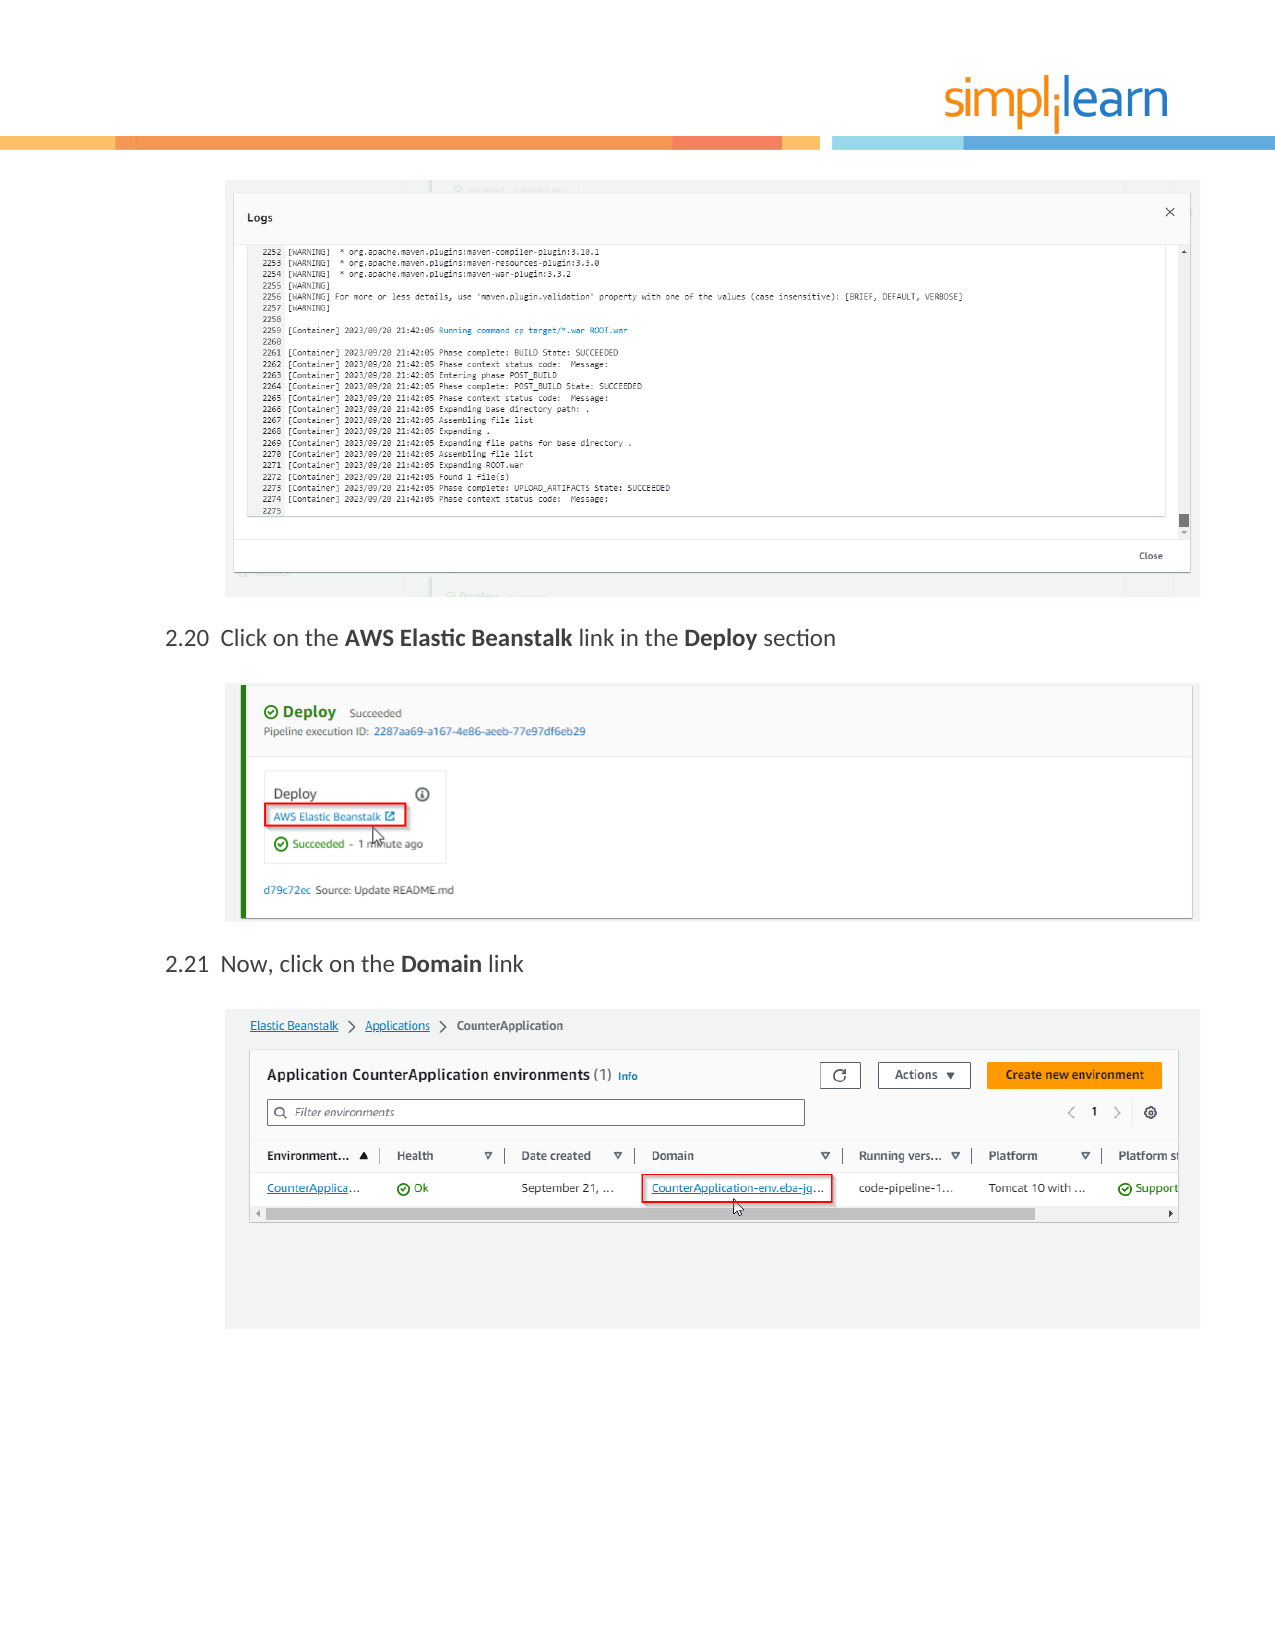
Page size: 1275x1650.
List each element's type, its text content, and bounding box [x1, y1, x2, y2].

picture [0, 75, 1275, 150]
picture [225, 1009, 1200, 1329]
picture [225, 180, 1200, 597]
picture [225, 683, 1200, 922]
